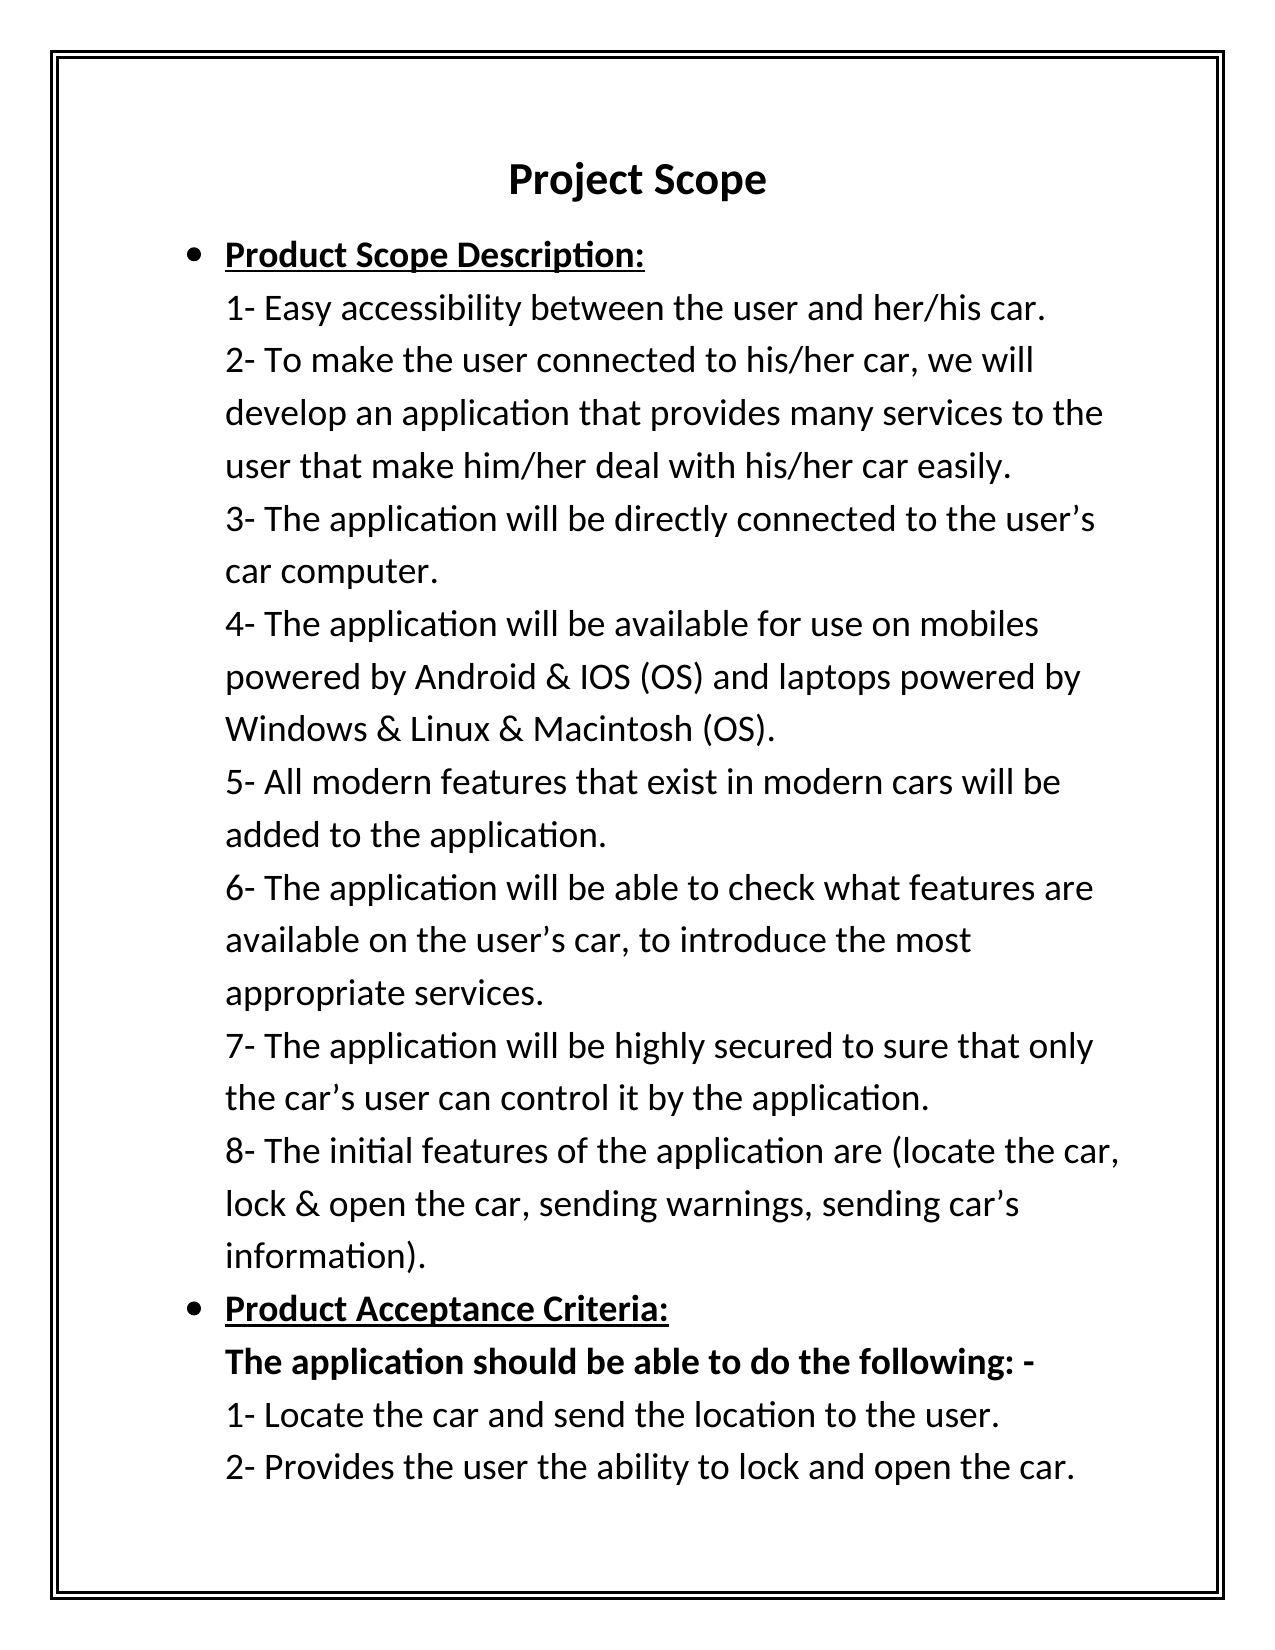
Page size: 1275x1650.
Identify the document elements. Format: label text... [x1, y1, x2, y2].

text Project Scope [150, 150, 1125, 206]
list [187, 1285, 1125, 1489]
list Product Scope Description: 1- Easy accessibility between the user and her/his car. 2- To make the user connected to his/her car, we will develop an application that provides many services to the user that make him/her deal with his/her car easily. 3- The application will be directly connected to the user’s car computer. 4- The application will be available for use on mobiles powered by Android & IOS (OS) and laptops powered by Windows & Linux & Macintosh (OS). 5- All modern features that exist in modern cars will be added to the application. 6- The application will be able to check what features are available on the user’s car, to introduce the most appropriate services. 7- The application will be highly secured to sure that only the car’s user can control it by the application. 8- The initial features of the application are (locate the car, lock & open the car, sending warnings, sending car’s information). [187, 231, 1125, 1278]
